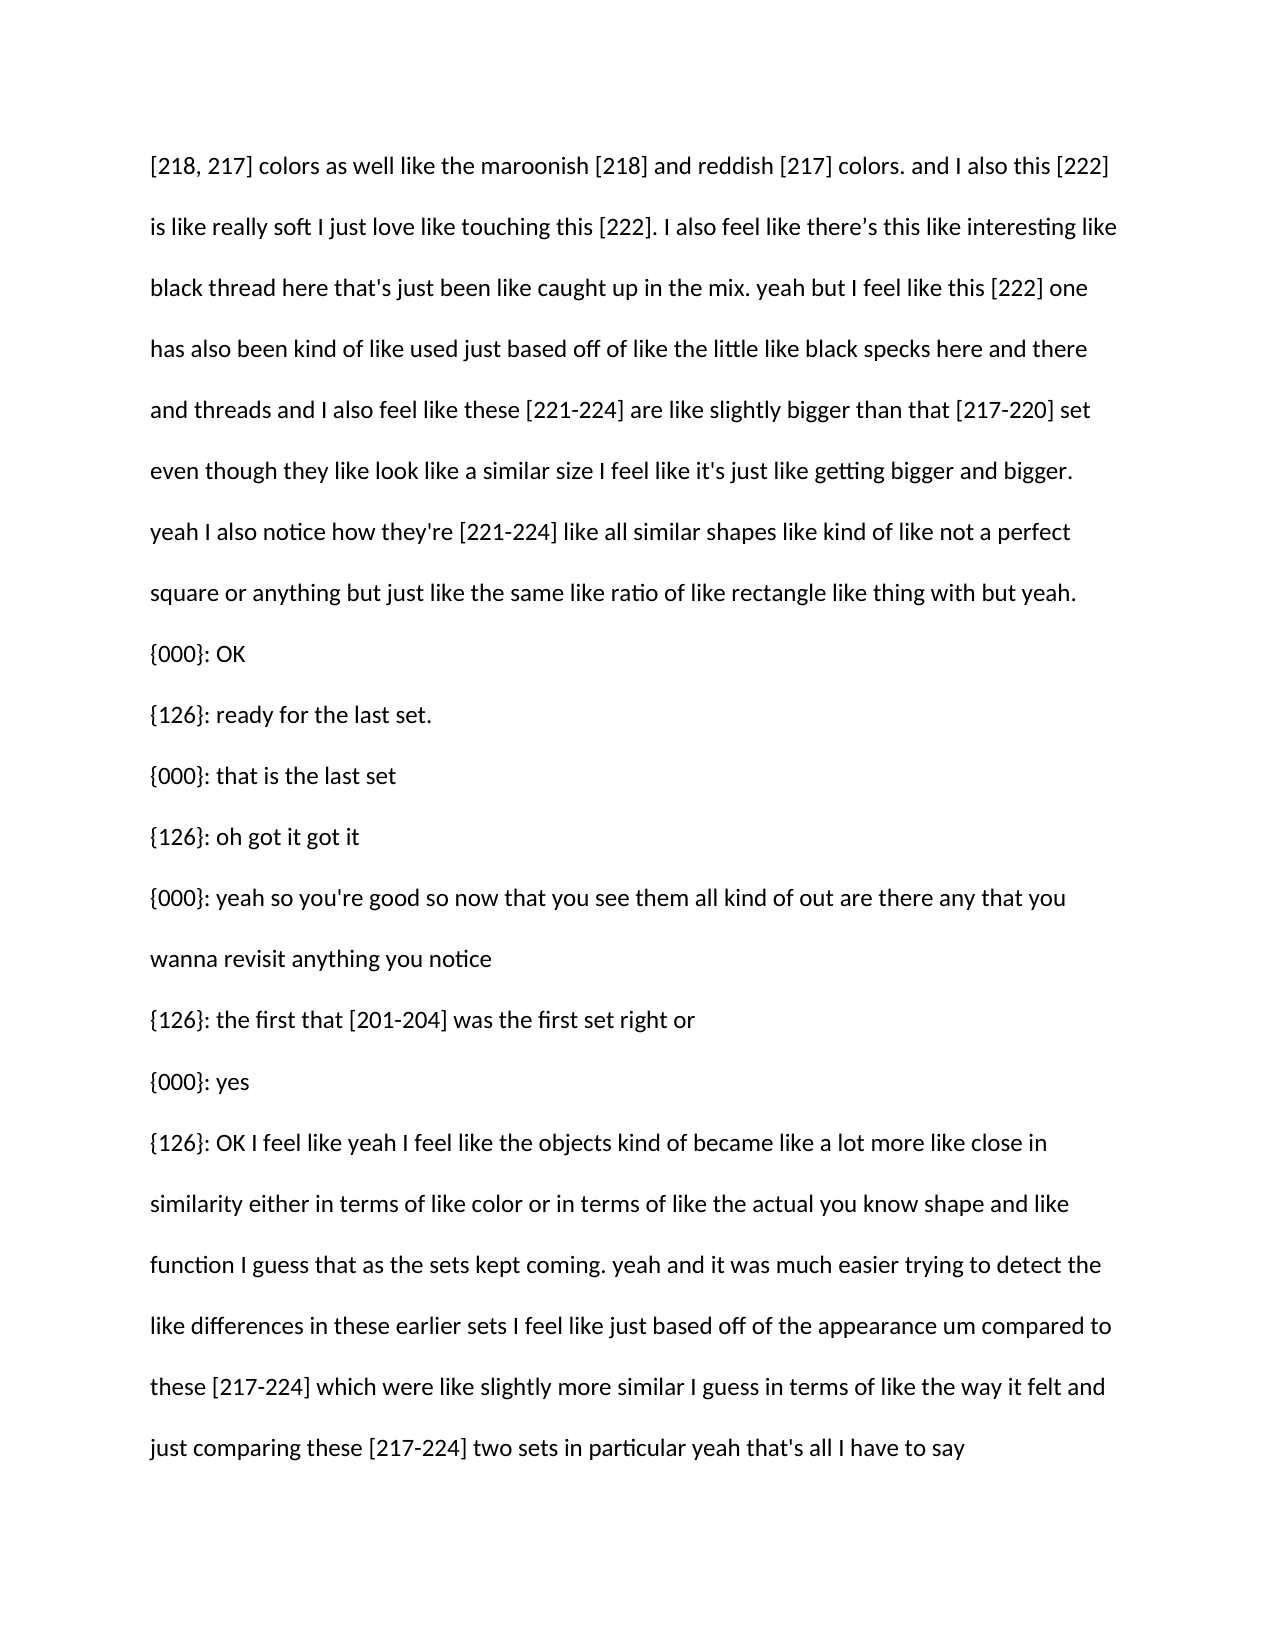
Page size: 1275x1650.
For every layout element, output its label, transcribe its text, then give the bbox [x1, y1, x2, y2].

text {126}: OK I feel like yeah I feel like the objects kind of became like a lot more like close in similarity either in terms of like color or in terms of like the actual you know shape and like function I guess that as the sets kept coming. yeah and it was much easier trying to detect the like differences in these earlier sets I feel like just based off of the appearance um compared to these [217-224] which were like slightly more similar I guess in terms of like the way it felt and just comparing these [217-224] two sets in particular yeah that's all I have to say [150, 1127, 1125, 1462]
text {000}: OK [150, 638, 1125, 669]
text {000}: yes [150, 1066, 1125, 1096]
text {000}: yeah so you're good so now that you see them all kind of out are there any that you wanna revisit anything you notice [150, 882, 1125, 974]
text {000}: that is the last set [150, 760, 1125, 791]
text {126}: ready for the last set. [150, 699, 1125, 730]
text {126}: oh got it got it [150, 821, 1125, 852]
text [150, 150, 1125, 608]
text {126}: the first that [201-204] was the first set right or [150, 1004, 1125, 1035]
